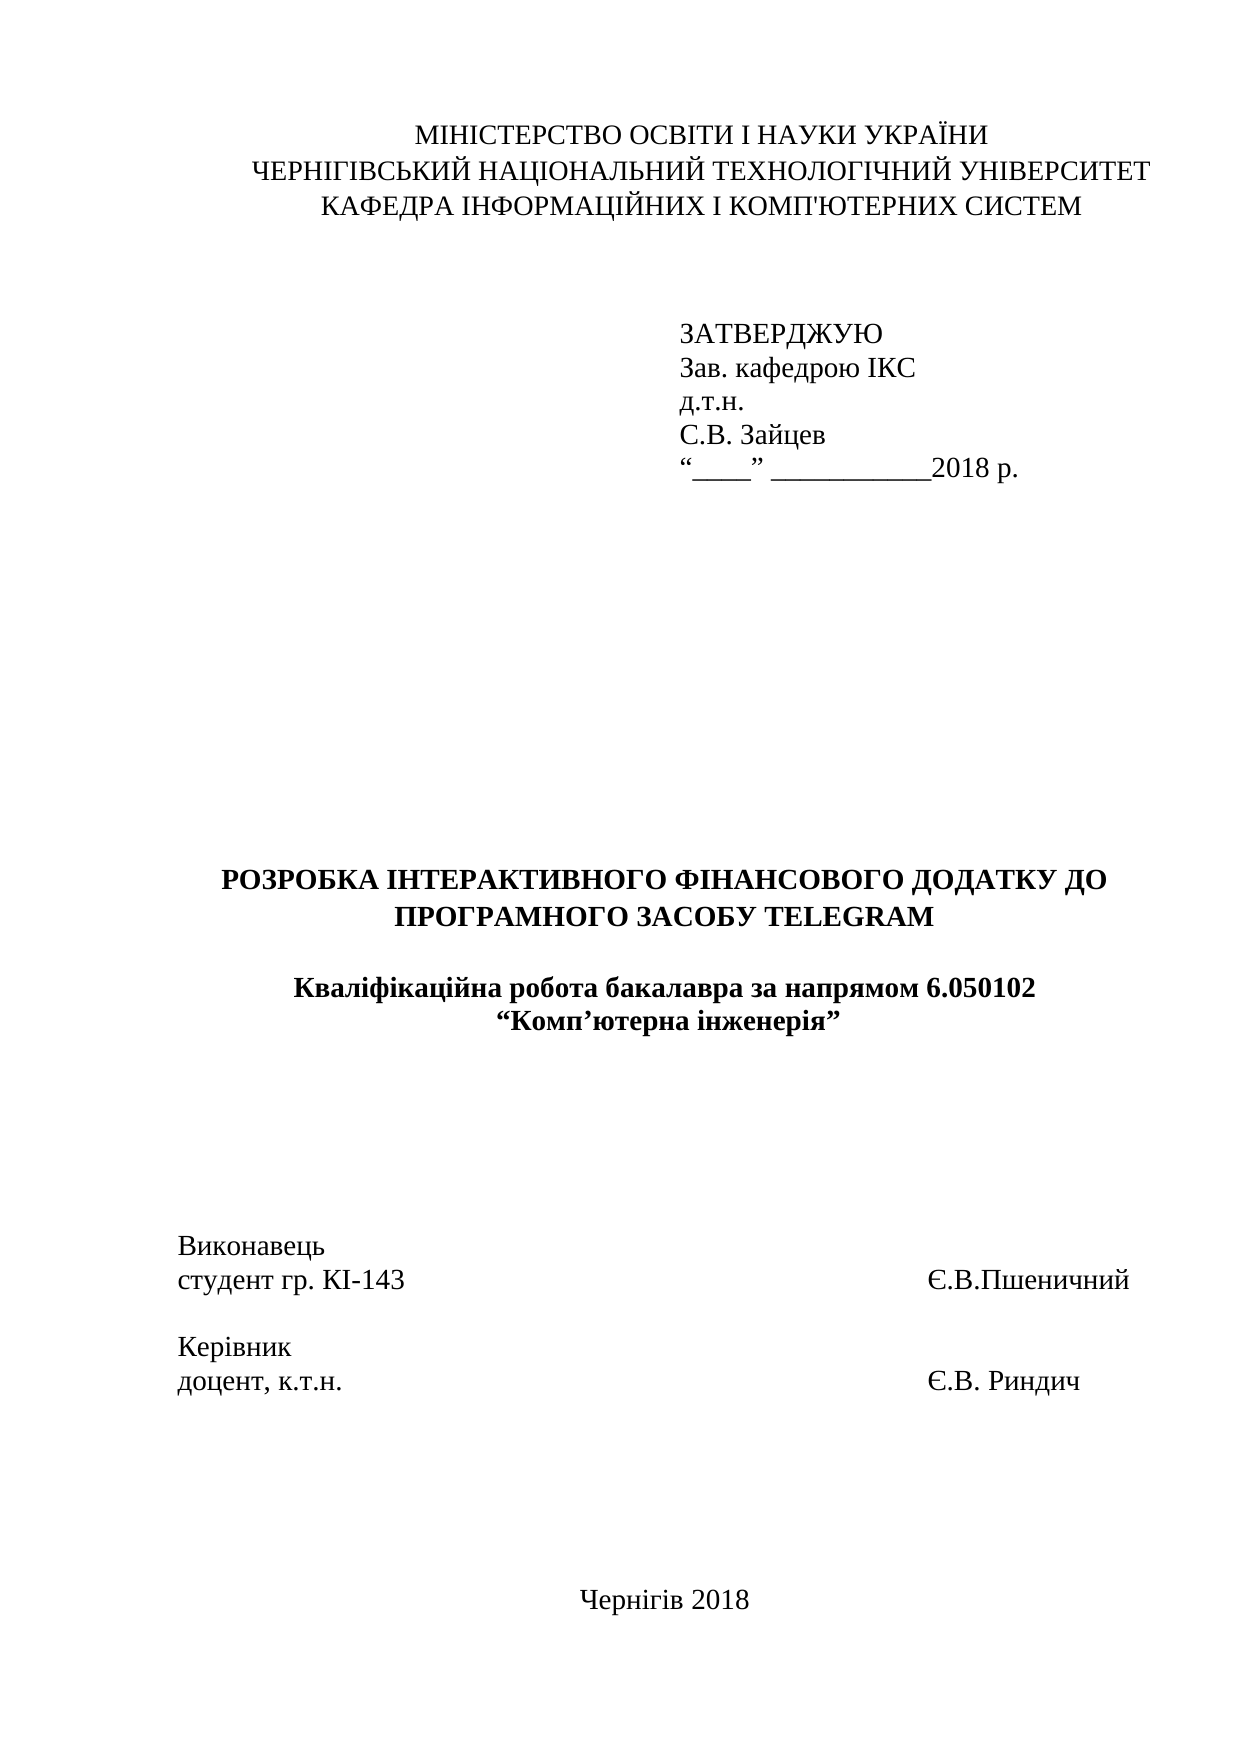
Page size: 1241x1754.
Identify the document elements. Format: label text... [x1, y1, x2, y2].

text КАФЕДРА ІНФОРМАЦІЙНИХ І КОМП'ЮТЕРНИХ СИСТЕМ [251, 189, 1152, 222]
text Розробка інтерактивного фінансового додатку до програмного засобу Telegram [177, 862, 1152, 933]
text МІНІСТЕРСТВО ОСВІТИ І НАУКИ УКРАЇНИ [251, 118, 1152, 151]
text С.В. Зайцев [177, 417, 1152, 450]
text “____” ___________2018 р. [177, 450, 1152, 484]
text Зав. кафедрою ІКС [177, 350, 1152, 383]
text Керівник [177, 1329, 1152, 1363]
text доцент, к.т.н. Є.В. Риндич [177, 1363, 1152, 1396]
text студент гр. КІ-143 Є.В.Пшеничний [177, 1262, 1152, 1296]
text ЗАТВЕРДЖУЮ [177, 316, 1152, 350]
text д.т.н. [177, 383, 1152, 417]
text Виконавець [177, 1228, 1152, 1262]
text “Комп’ютерна інженерія” [177, 1003, 1152, 1037]
text ЧЕРНІГІВСЬКИЙ НАЦІОНАЛЬНИЙ ТЕХНОЛОГІЧНИЙ УНІВЕРСИТЕТ [251, 154, 1152, 186]
text Чернігів 2018 [177, 1582, 1152, 1615]
text Кваліфікаційна робота бакалавра за напрямом 6.050102 [177, 970, 1152, 1003]
